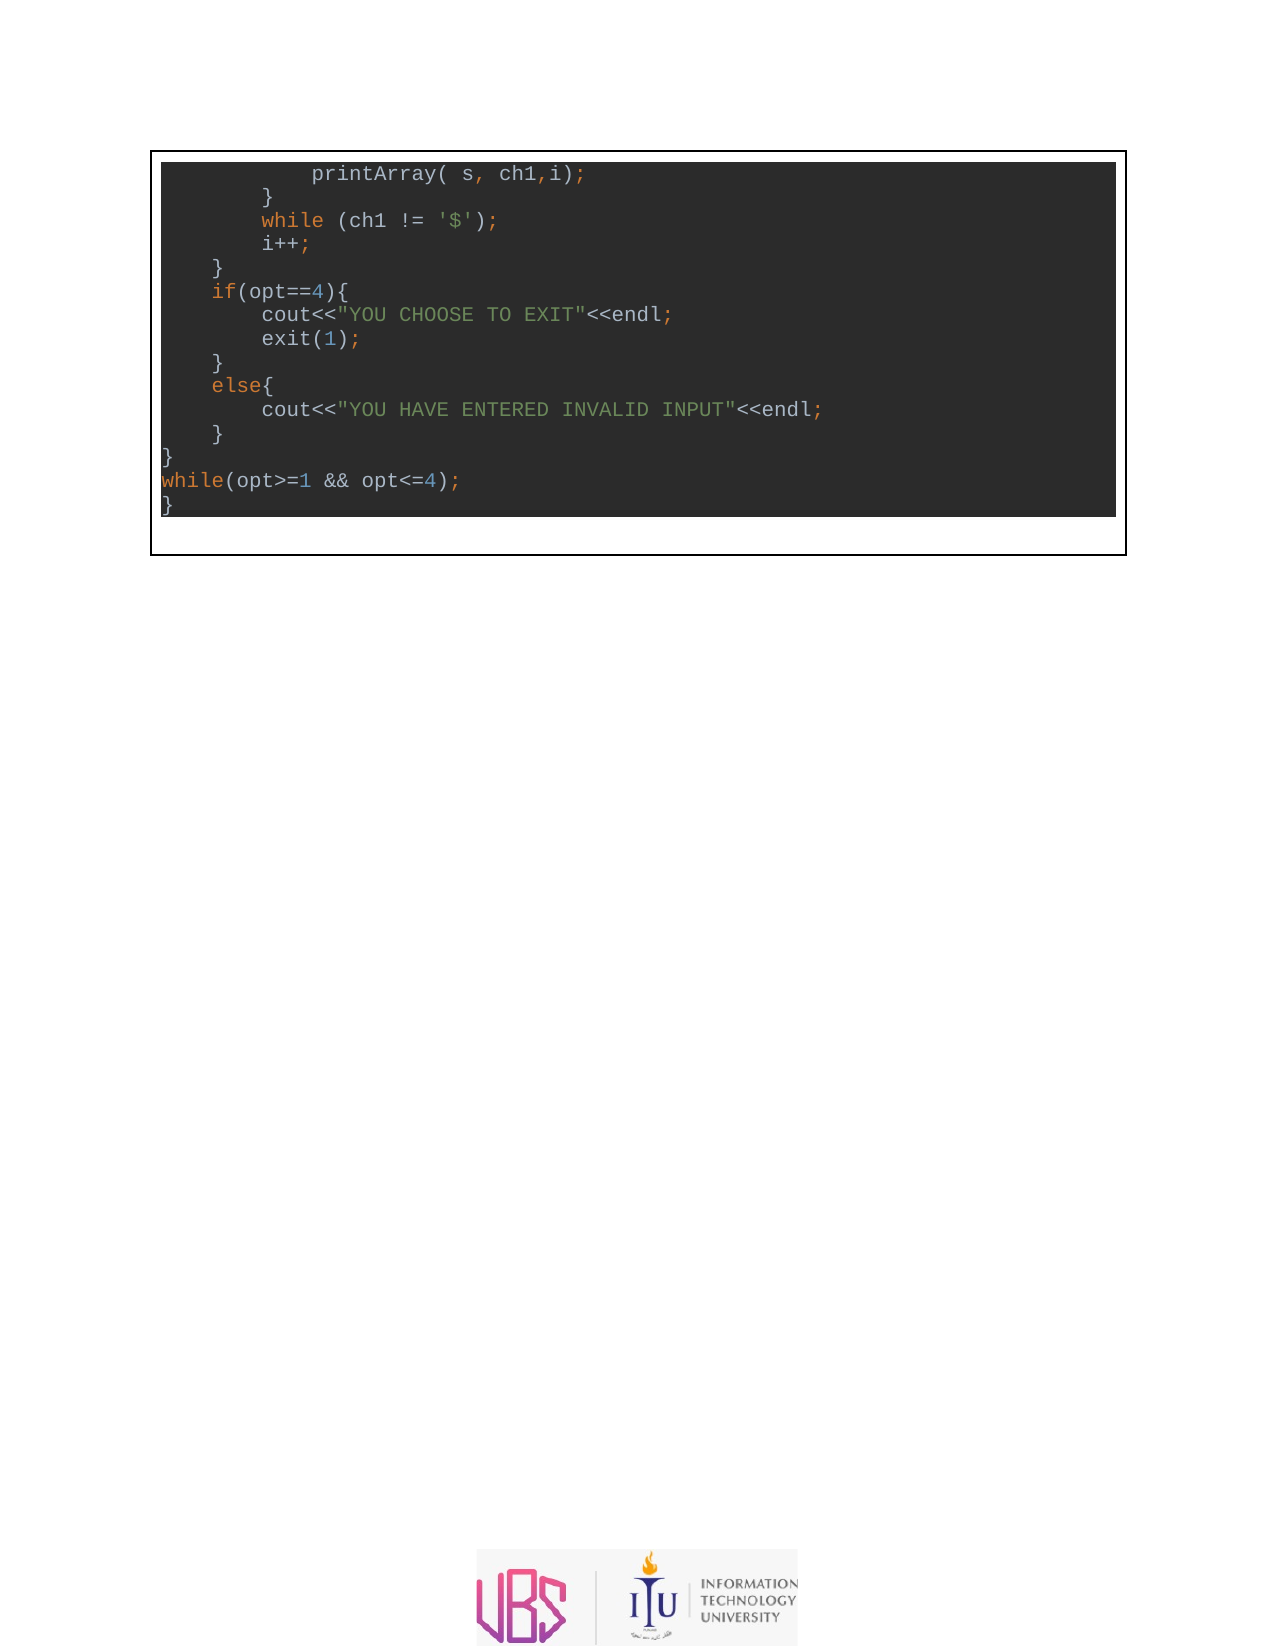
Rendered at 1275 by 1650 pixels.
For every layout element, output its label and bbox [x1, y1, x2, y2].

table_header [152, 152, 1125, 554]
picture [476, 1549, 798, 1646]
